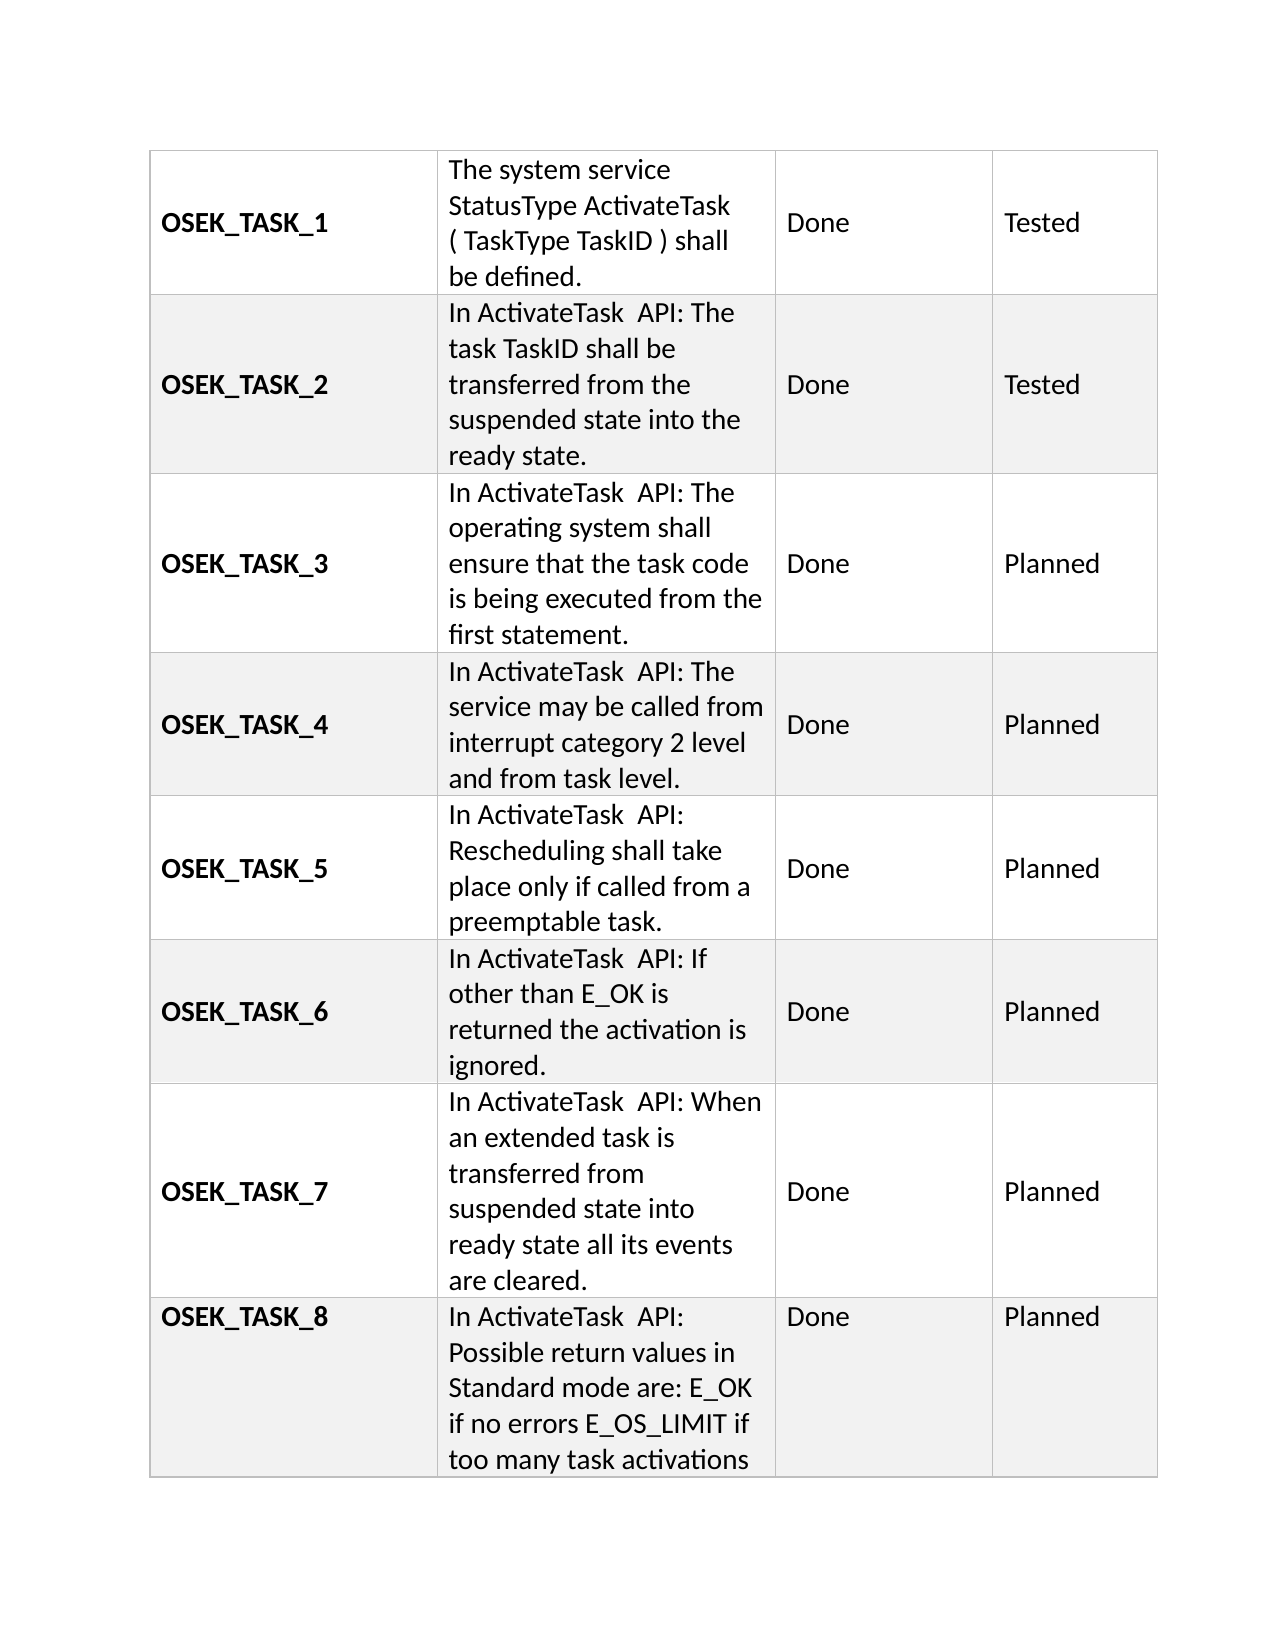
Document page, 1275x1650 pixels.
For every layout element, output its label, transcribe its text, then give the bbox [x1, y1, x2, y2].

table_header Done [776, 151, 992, 293]
table_cell Planned [993, 1298, 1157, 1476]
table_cell Done [776, 940, 992, 1082]
table_cell Done [776, 1084, 992, 1297]
table_cell Tested [993, 295, 1157, 473]
table_header The system service StatusType ActivateTask ( TaskType TaskID ) shall be defined. [438, 151, 775, 293]
table_cell Done [776, 295, 992, 473]
table_cell OSEK_TASK_5 [151, 796, 437, 939]
table_cell OSEK_TASK_2 [151, 295, 437, 473]
table_cell Planned [993, 940, 1157, 1082]
table_cell Planned [993, 796, 1157, 939]
table_cell Planned [993, 1084, 1157, 1297]
table_cell Done [776, 474, 992, 652]
table_cell In ActivateTask API: The operating system shall ensure that the task code is being executed from the first statement. [438, 474, 775, 652]
table_cell In ActivateTask API: When an extended task is transferred from suspended state into ready state all its events are cleared. [438, 1084, 775, 1297]
table_cell Done [776, 796, 992, 939]
table_cell Done [776, 653, 992, 795]
table_cell Planned [993, 653, 1157, 795]
table_cell Planned [993, 474, 1157, 652]
table_cell OSEK_TASK_4 [151, 653, 437, 795]
table_cell In ActivateTask API: Rescheduling shall take place only if called from a preemptable task. [438, 796, 775, 939]
table_cell OSEK_TASK_3 [151, 474, 437, 652]
table_header Tested [993, 151, 1157, 293]
table_cell In ActivateTask API: If other than E_OK is returned the activation is ignored. [438, 940, 775, 1082]
table_cell OSEK_TASK_7 [151, 1084, 437, 1297]
table_cell OSEK_TASK_6 [151, 940, 437, 1082]
table_cell In ActivateTask API: The task TaskID shall be transferred from the suspended state into the ready state. [438, 295, 775, 473]
table_header OSEK_TASK_1 [151, 151, 437, 293]
table_cell In ActivateTask API: Possible return values in Standard mode are: E_OK if no errors E_OS_LIMIT if too many task activations of TaskID. [438, 1298, 775, 1476]
table_cell In ActivateTask API: The service may be called from interrupt category 2 level and from task level. [438, 653, 775, 795]
table_cell OSEK_TASK_8 [151, 1298, 437, 1476]
table_cell Done [776, 1298, 992, 1476]
